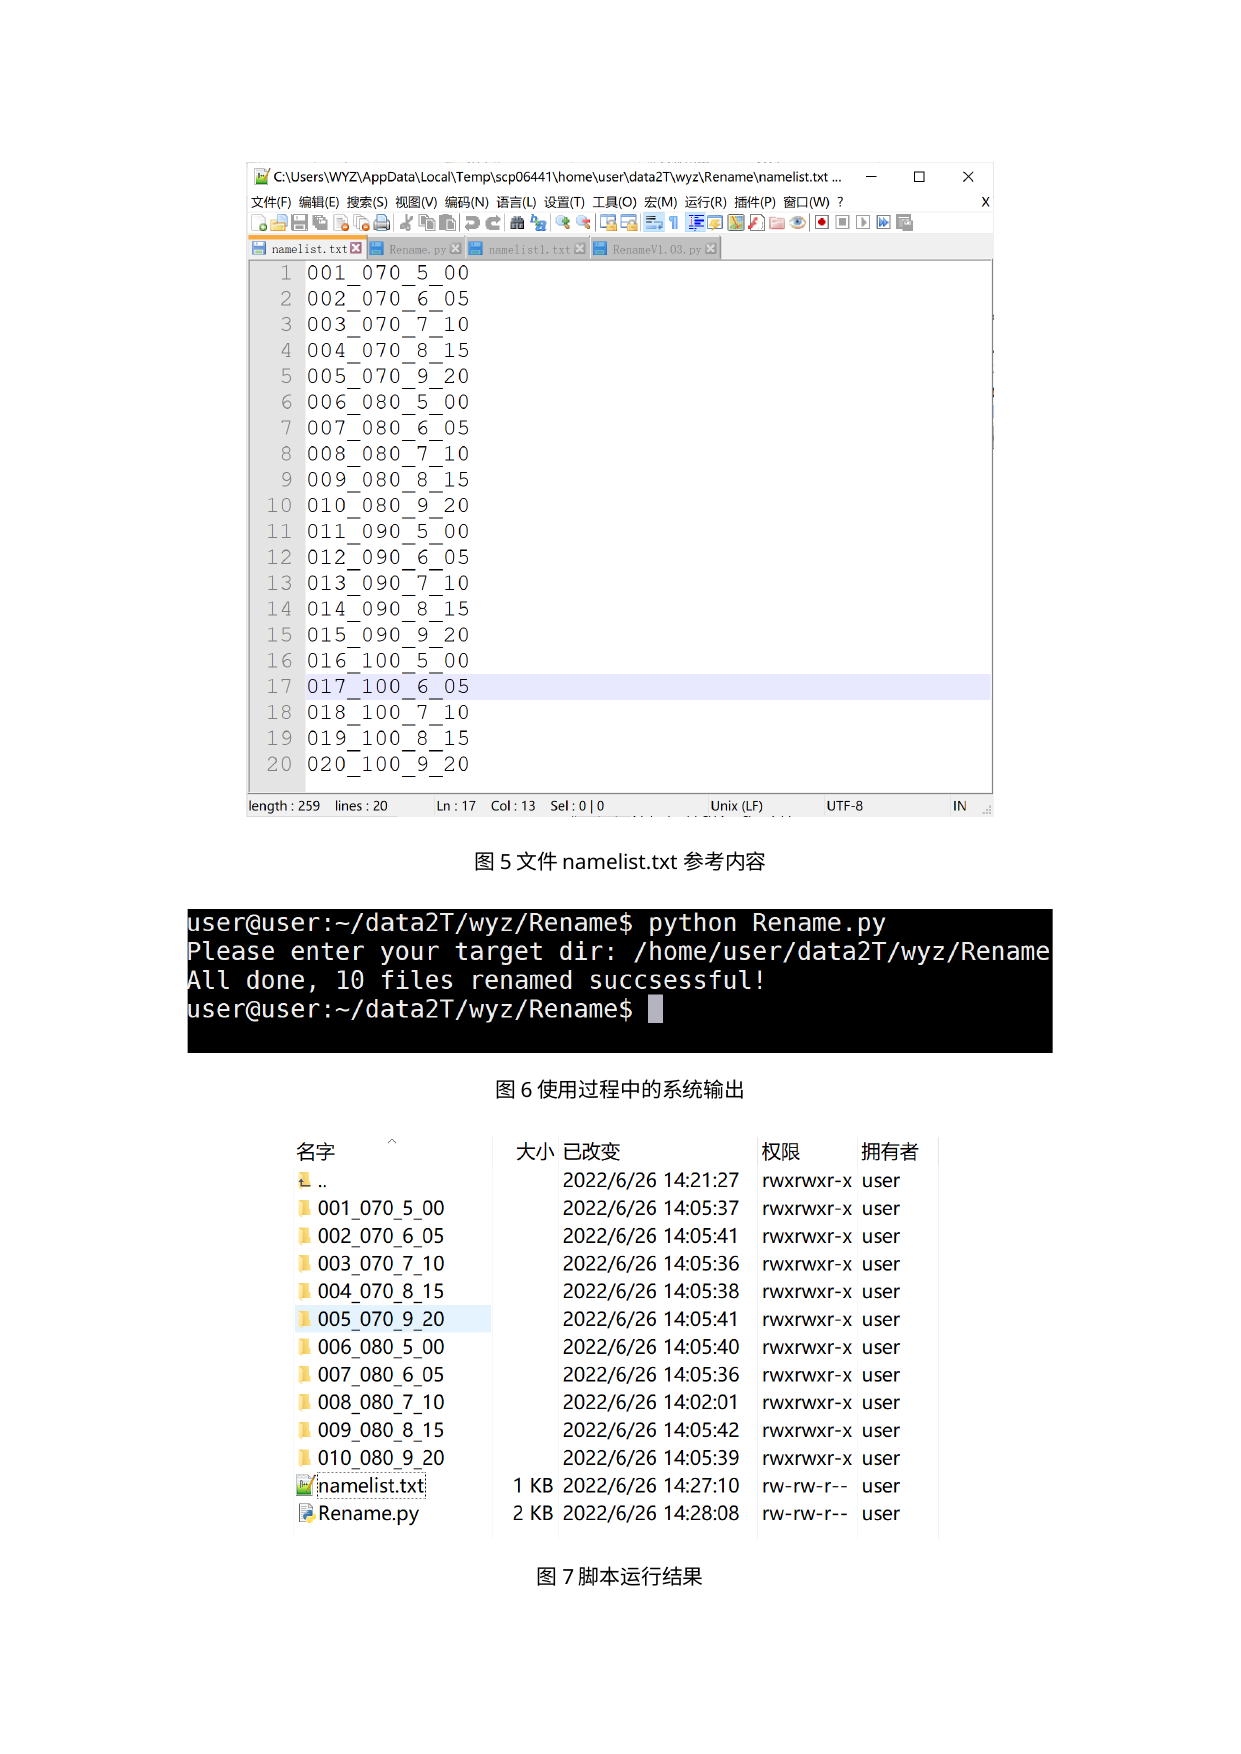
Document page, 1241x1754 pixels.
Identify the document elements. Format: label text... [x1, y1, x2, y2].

text 图 6 使用过程中的系统输出 [187, 1072, 1053, 1104]
picture [293, 1137, 947, 1539]
text 图 5 文件namelist.txt 参考内容 [187, 844, 1053, 877]
text 图 7 脚本运行结果 [187, 1559, 1053, 1592]
picture [246, 162, 994, 817]
picture [187, 909, 1053, 1053]
